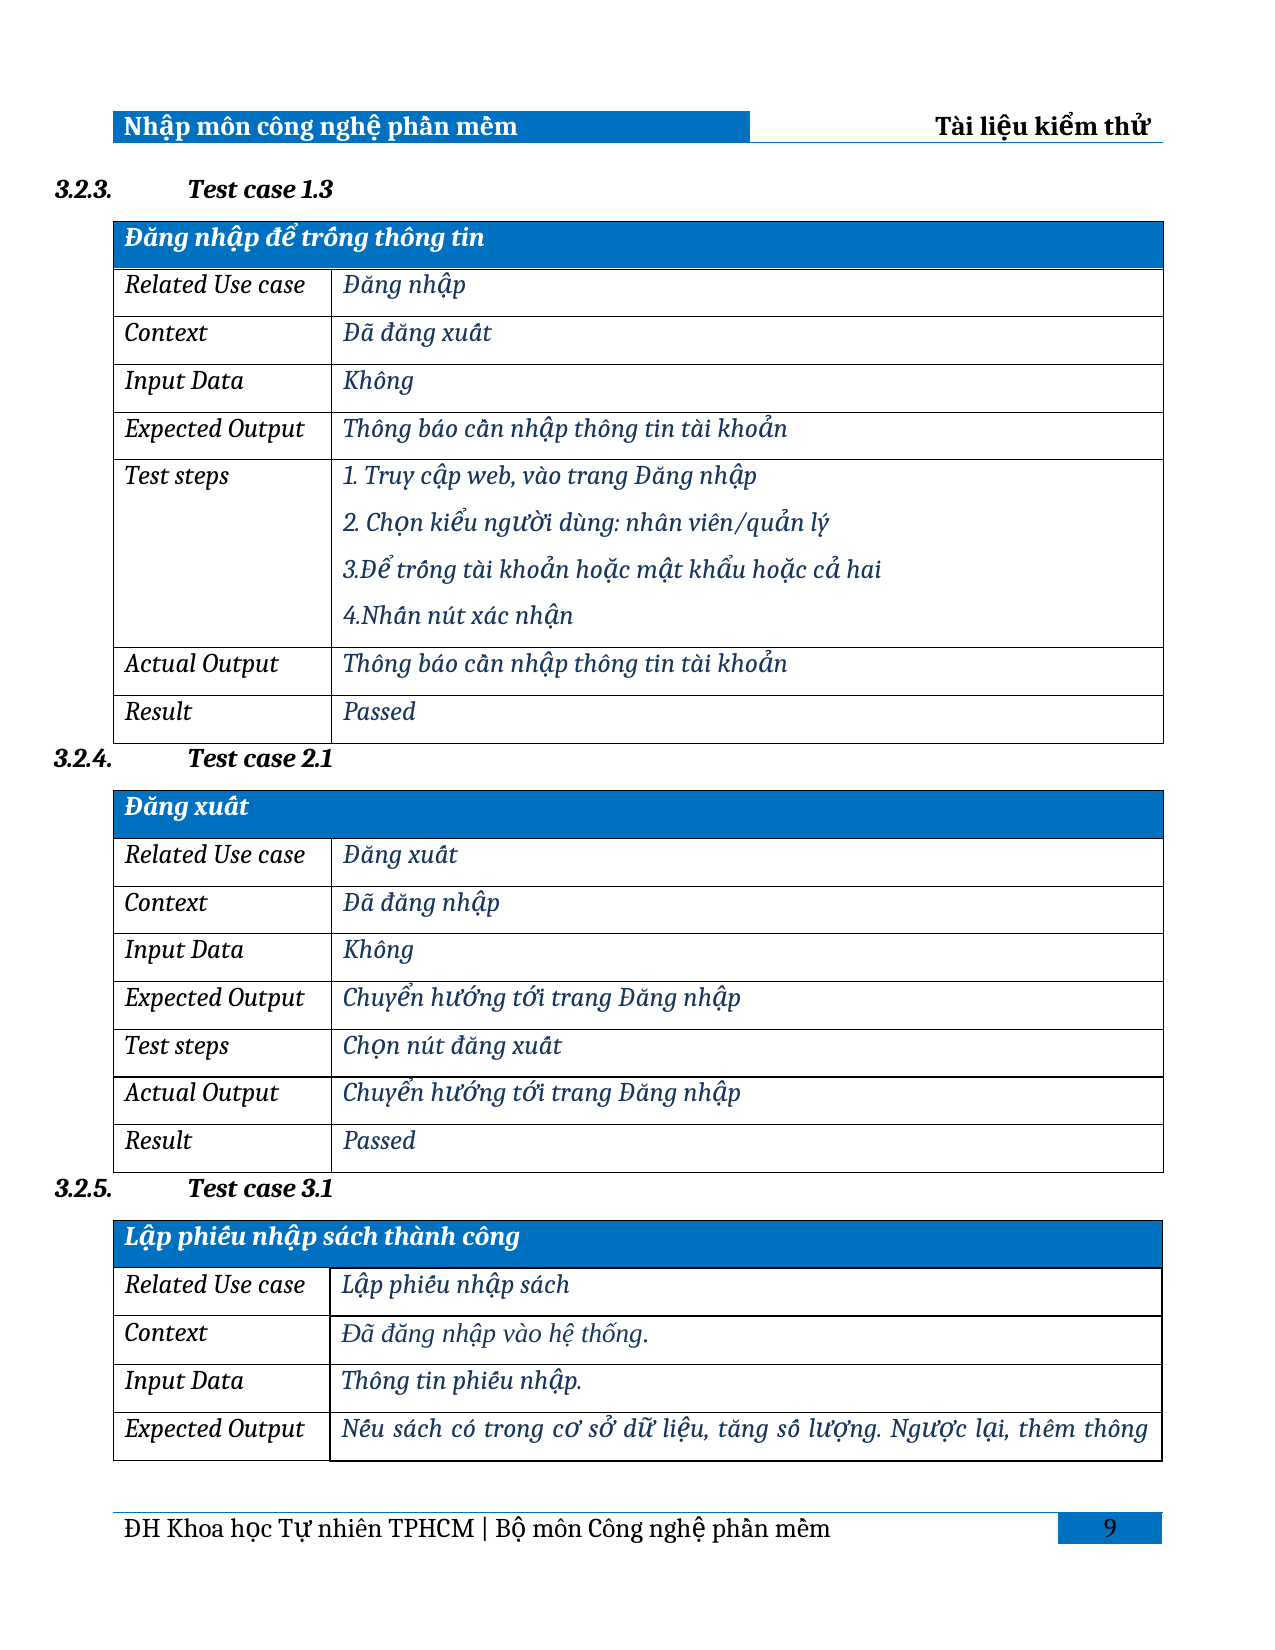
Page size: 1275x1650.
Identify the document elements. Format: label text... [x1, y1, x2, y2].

table_cell Actual Output [114, 648, 331, 695]
table_cell Không [332, 934, 1163, 981]
table_cell Context [114, 887, 331, 933]
subtitle Test case 3.1 [112, 1173, 1162, 1204]
table_cell Đăng xuất [332, 839, 1163, 886]
table_cell Test steps [114, 1030, 331, 1076]
table_cell Context [114, 317, 331, 364]
table_cell Related Use case [114, 839, 331, 886]
table_cell Đăng nhập [332, 270, 1163, 316]
table_cell Thông báo cần nhập thông tin tài khoản [332, 648, 1163, 695]
table_cell Lập phiếu nhập sách [331, 1269, 1161, 1315]
table_cell Đã đăng nhập vào hệ thống. [331, 1317, 1161, 1364]
table_cell Context [114, 1316, 329, 1364]
table_cell Đã đăng xuất [332, 317, 1163, 364]
table_cell Actual Output [114, 1078, 331, 1124]
table_cell Related Use case [114, 1268, 329, 1315]
table_cell Chuyển hướng tới trang Đăng nhập [332, 1078, 1163, 1124]
table_cell Thông tin phiếu nhập. [331, 1365, 1161, 1412]
subtitle Test case 1.3 [112, 174, 1162, 205]
table_cell Related Use case [114, 270, 331, 316]
table_cell Thông báo cần nhập thông tin tài khoản [332, 413, 1163, 459]
table_cell Chọn nút đăng xuất [332, 1030, 1163, 1076]
table_header Đăng nhập để trống thông tin [114, 222, 1163, 268]
table_cell Chuyển hướng tới trang Đăng nhập [332, 982, 1163, 1029]
table_cell Không [332, 365, 1163, 412]
table_cell Result [114, 1125, 331, 1172]
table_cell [331, 1413, 1161, 1460]
table_header Đăng xuất [114, 791, 1163, 838]
table_cell Input Data [114, 934, 331, 981]
table_cell Expected Output [114, 1413, 329, 1460]
subtitle Test case 2.1 [112, 744, 1162, 774]
table_cell Expected Output [114, 413, 331, 459]
table_cell Passed [332, 696, 1163, 742]
table_header Lập phiếu nhập sách thành công [114, 1221, 1162, 1267]
table_cell Test steps [114, 460, 331, 647]
table_cell Result [114, 696, 331, 742]
table_cell 1. Truy cập web, vào trang Đăng nhập 2. Chọn kiểu người dùng: nhân viên/quản lý 3.Để trống tài khoản hoặc mật khẩu hoặc cả hai 4.Nhấn nút xác nhận [332, 460, 1163, 647]
table_cell Passed [332, 1125, 1163, 1172]
table_cell Đã đăng nhập [332, 887, 1163, 933]
table_cell Expected Output [114, 982, 331, 1029]
table_cell Input Data [114, 1365, 329, 1412]
table_cell Input Data [114, 365, 331, 412]
